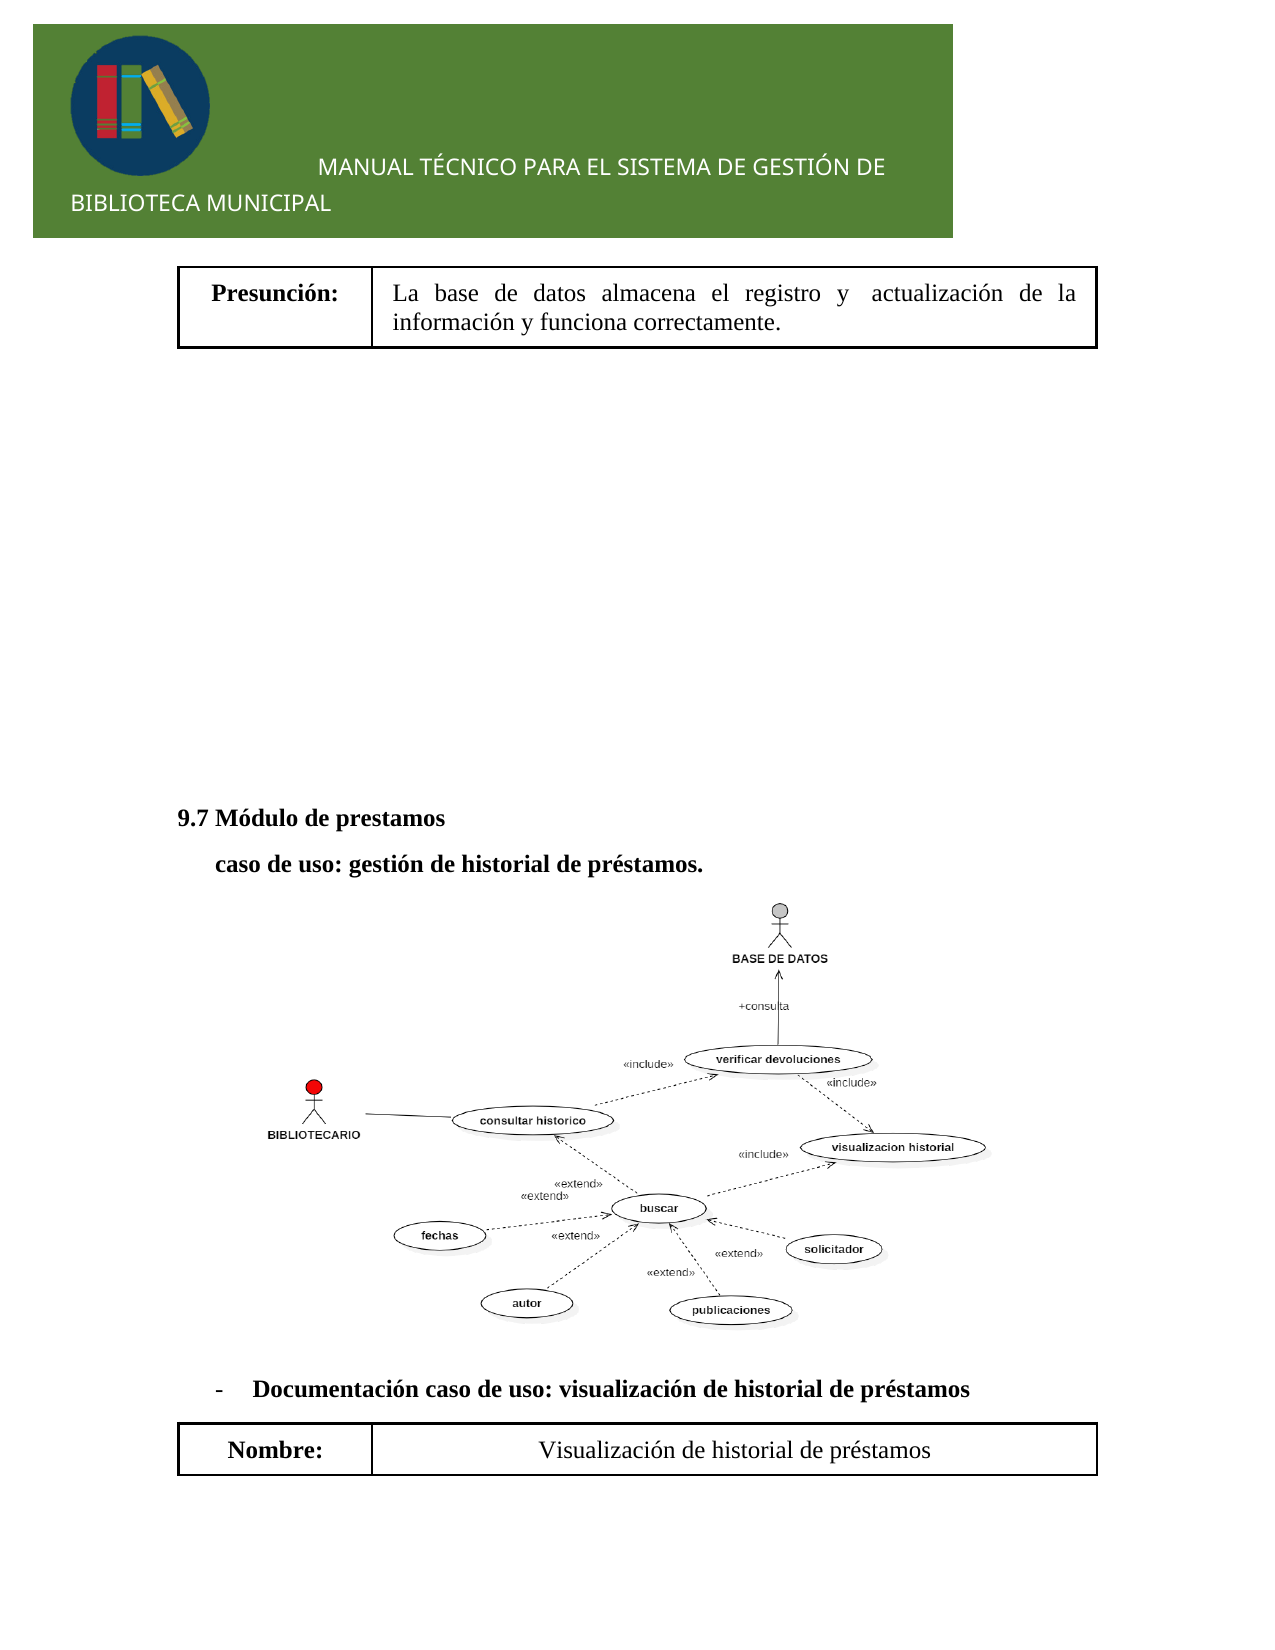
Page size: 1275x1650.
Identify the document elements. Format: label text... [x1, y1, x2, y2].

picture [254, 894, 1021, 1358]
picture [70, 35, 210, 176]
table_cell Presunción: [180, 268, 371, 346]
table_cell La base de datos almacena el registro y actualización de la información y funciona correctamente. [373, 268, 1095, 346]
table_header Nombre: [180, 1425, 371, 1474]
table_header Visualización de historial de préstamos [373, 1425, 1096, 1474]
text 9.7 Módulo de prestamos [177, 803, 1098, 832]
text caso de uso: gestión de historial de préstamos. [215, 849, 1098, 878]
list Documentación caso de uso: visualización de historial de préstamos [215, 1374, 1098, 1403]
